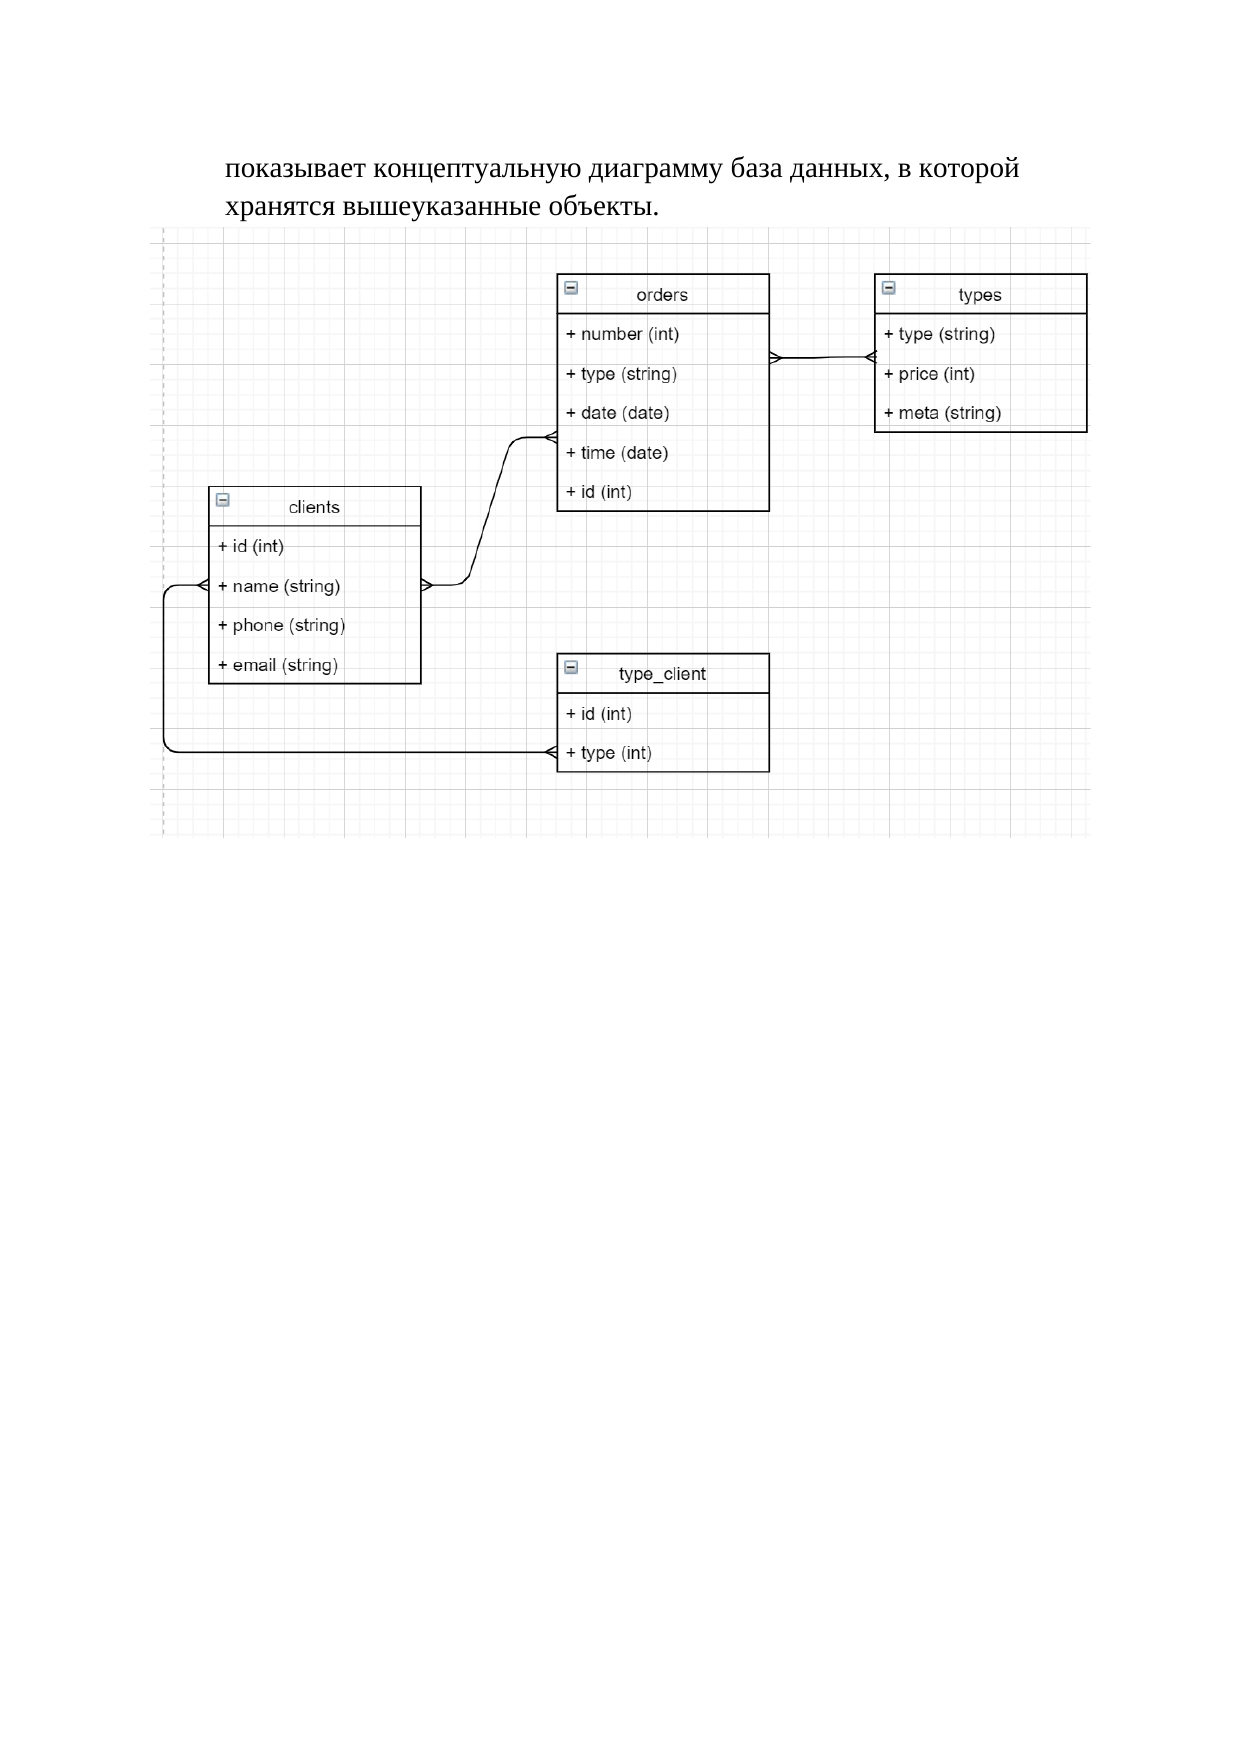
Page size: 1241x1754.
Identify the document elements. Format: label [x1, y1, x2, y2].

picture [150, 227, 1091, 838]
list [187, 150, 1090, 222]
